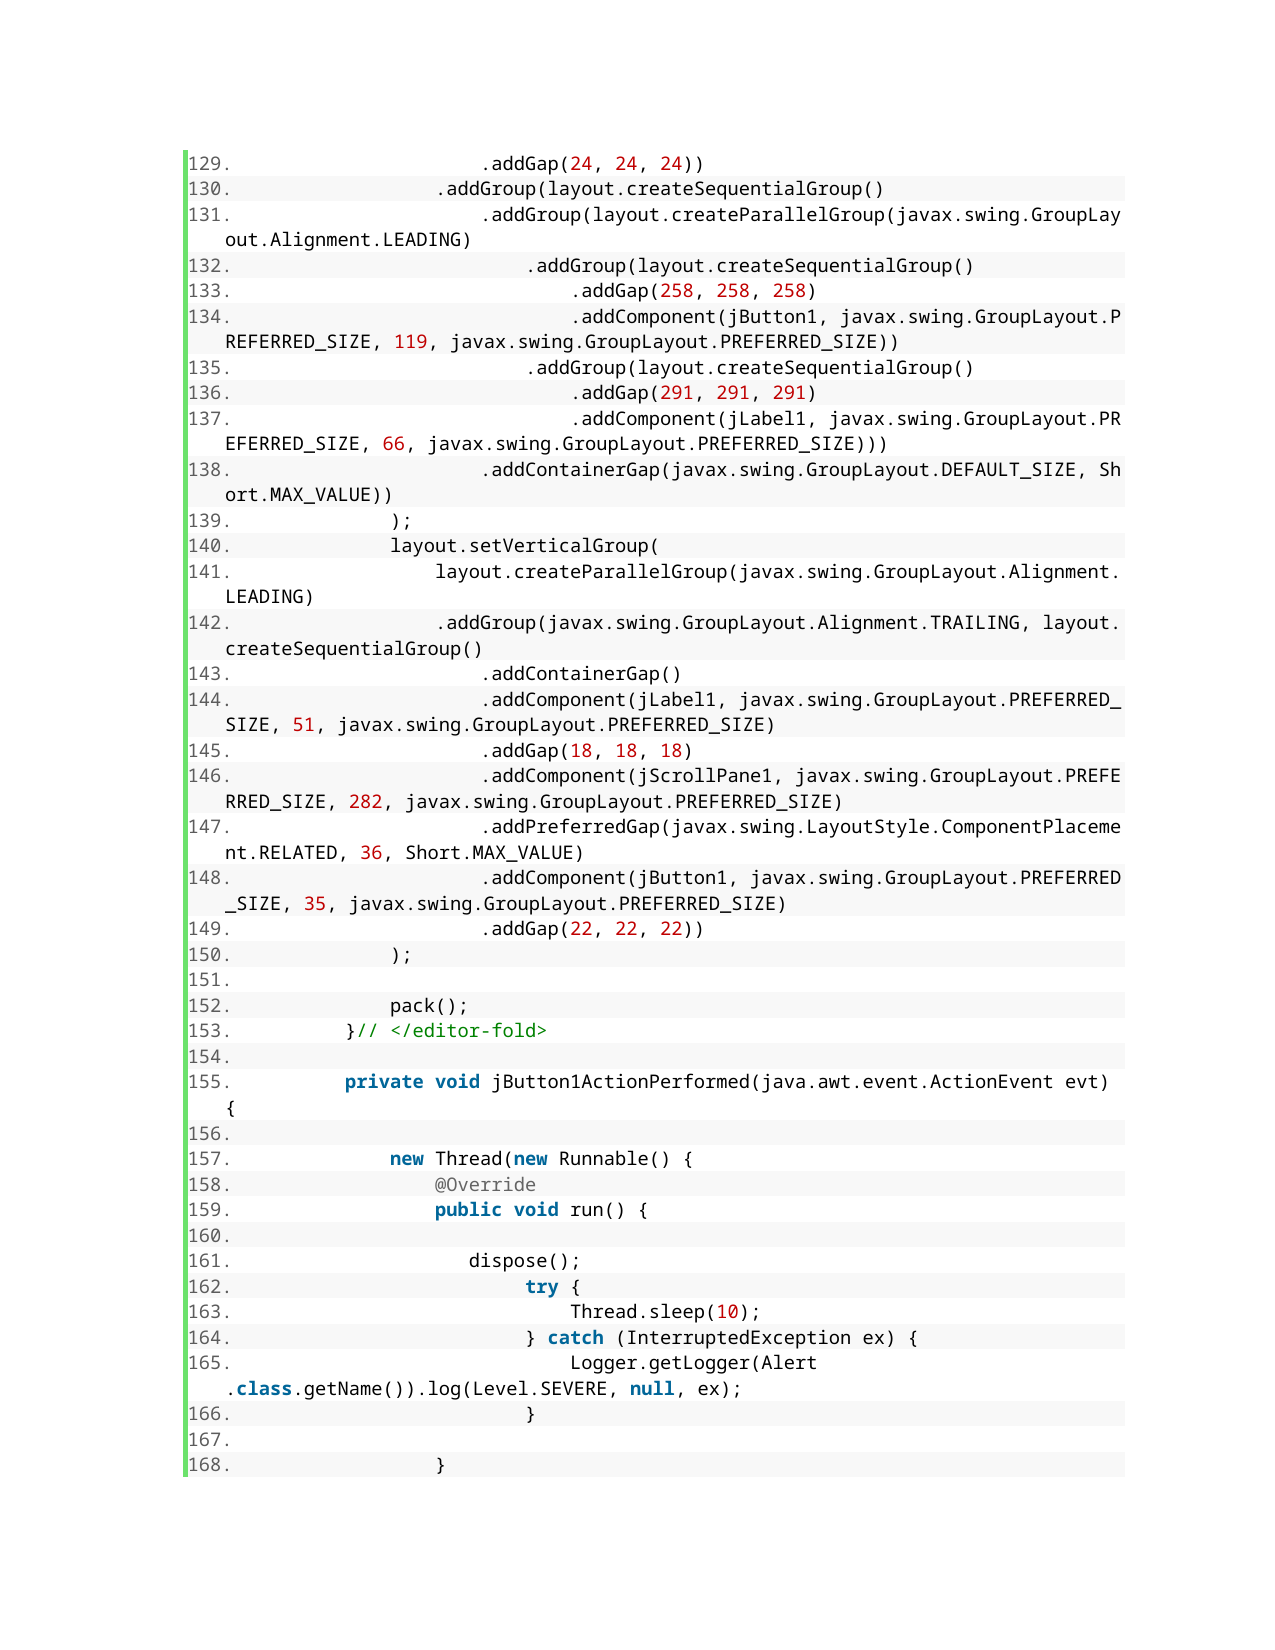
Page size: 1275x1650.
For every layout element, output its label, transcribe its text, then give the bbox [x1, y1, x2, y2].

list try { [188, 1273, 1125, 1298]
list pack(); [188, 992, 1125, 1018]
list .addComponent(jScrollPane1, javax.swing.GroupLayout.PREFERRED_SIZE, 282, javax.swing.GroupLayout.PREFERRED_SIZE) [188, 762, 1125, 813]
list .addGroup(layout.createSequentialGroup() [188, 252, 1125, 278]
list private void jButton1ActionPerformed(java.awt.event.ActionEvent evt) { [188, 1069, 1125, 1120]
list .addComponent(jButton1, javax.swing.GroupLayout.PREFERRED_SIZE, 119, javax.swing.GroupLayout.PREFERRED_SIZE)) [188, 303, 1125, 354]
list } catch (InterruptedException ex) { [188, 1324, 1125, 1349]
list layout.createParallelGroup(javax.swing.GroupLayout.Alignment.LEADING) [188, 558, 1125, 609]
list .addGap(18, 18, 18) [188, 737, 1125, 762]
list public void run() { [188, 1196, 1125, 1222]
list Logger.getLogger(Alert.class.getName()).log(Level.SEVERE, null, ex); [188, 1349, 1125, 1401]
list .addGap(258, 258, 258) [188, 278, 1125, 303]
list .addGap(22, 22, 22)) [188, 916, 1125, 941]
list .addGroup(javax.swing.GroupLayout.Alignment.TRAILING, layout.createSequentialGroup() [188, 609, 1125, 660]
list }// </editor-fold> [188, 1018, 1125, 1043]
list .addComponent(jLabel1, javax.swing.GroupLayout.PREFERRED_SIZE, 51, javax.swing.GroupLayout.PREFERRED_SIZE) [188, 686, 1125, 737]
list } [188, 1452, 1125, 1477]
list @Override [188, 1171, 1125, 1196]
list .addGap(291, 291, 291) [188, 380, 1125, 405]
list .addContainerGap(javax.swing.GroupLayout.DEFAULT_SIZE, Short.MAX_VALUE)) [188, 456, 1125, 507]
list .addContainerGap() [188, 660, 1125, 686]
list new Thread(new Runnable() { [188, 1145, 1125, 1171]
list .addGroup(layout.createSequentialGroup() [188, 176, 1125, 201]
list .addComponent(jButton1, javax.swing.GroupLayout.PREFERRED_SIZE, 35, javax.swing.GroupLayout.PREFERRED_SIZE) [188, 864, 1125, 916]
list Thread.sleep(10); [188, 1298, 1125, 1324]
list .addComponent(jLabel1, javax.swing.GroupLayout.PREFERRED_SIZE, 66, javax.swing.GroupLayout.PREFERRED_SIZE))) [188, 405, 1125, 456]
list ); [188, 507, 1125, 533]
list .addGroup(layout.createSequentialGroup() [188, 354, 1125, 380]
list layout.setVerticalGroup( [188, 533, 1125, 558]
list .addGap(24, 24, 24)) [188, 150, 1125, 176]
list dispose(); [188, 1247, 1125, 1273]
list } [188, 1401, 1125, 1426]
list ); [188, 941, 1125, 967]
list .addGroup(layout.createParallelGroup(javax.swing.GroupLayout.Alignment.LEADING) [188, 201, 1125, 252]
list .addPreferredGap(javax.swing.LayoutStyle.ComponentPlacement.RELATED, 36, Short.MAX_VALUE) [188, 813, 1125, 864]
